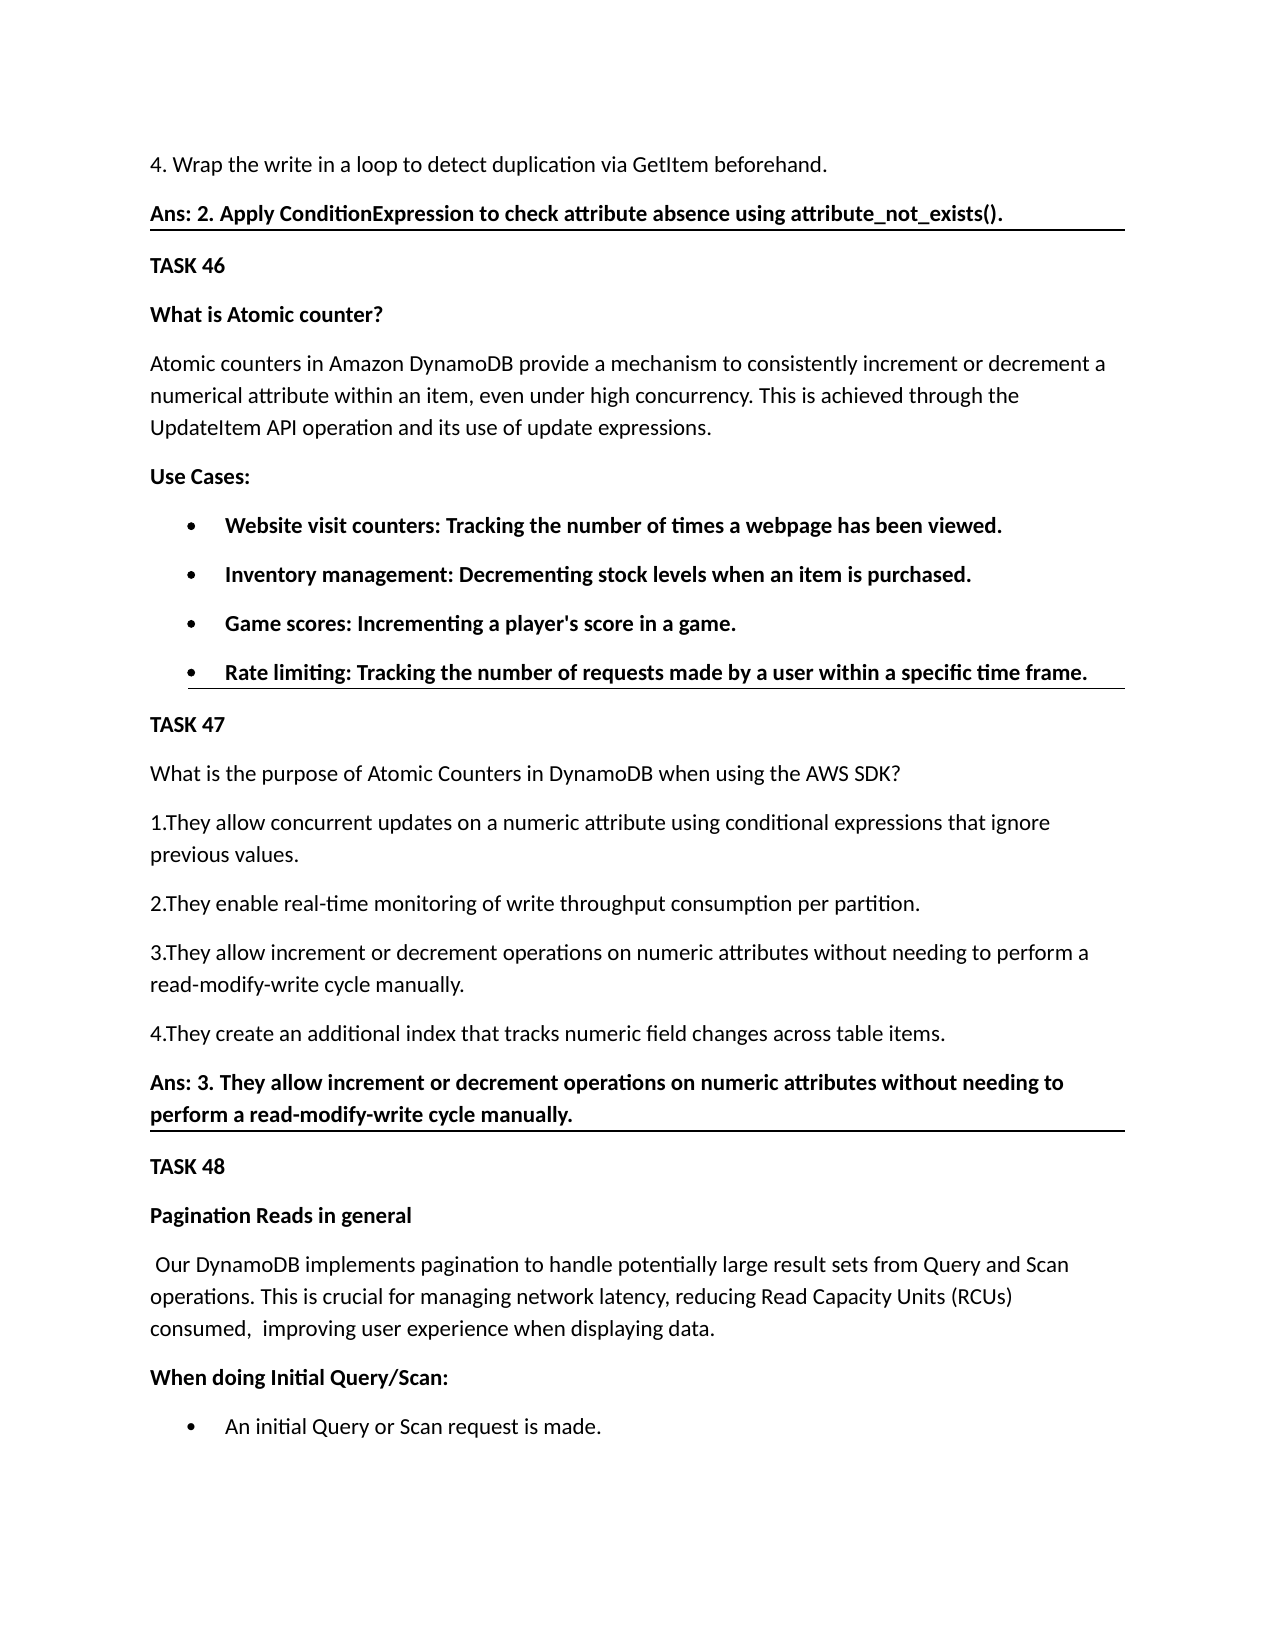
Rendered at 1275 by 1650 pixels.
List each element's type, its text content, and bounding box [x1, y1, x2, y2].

text What is Atomic counter? [150, 300, 1125, 328]
text 1.They allow concurrent updates on a numeric attribute using conditional expressions that ignore previous values. [150, 808, 1125, 868]
list Game scores: Incrementing a player's score in a game. [187, 609, 1125, 637]
list An initial Query or Scan request is made. [187, 1412, 1125, 1440]
text 4.They create an additional index that tracks numeric field changes across table items. [150, 1019, 1125, 1047]
text What is the purpose of Atomic Counters in DynamoDB when using the AWS SDK? [150, 759, 1125, 787]
text 2.They enable real-time monitoring of write throughput consumption per partition. [150, 889, 1125, 917]
text TASK 47 [150, 710, 1125, 738]
text 4. Wrap the write in a loop to detect duplication via GetItem beforehand. [150, 150, 1125, 178]
text Pagination Reads in general [150, 1201, 1125, 1229]
text Ans: 2. Apply ConditionExpression to check attribute absence using attribute_not_exists(). [150, 199, 1125, 229]
list Inventory management: Decrementing stock levels when an item is purchased. [187, 560, 1125, 588]
text TASK 48 [150, 1152, 1125, 1180]
text Atomic counters in Amazon DynamoDB provide a mechanism to consistently increment or decrement a numerical attribute within an item, even under high concurrency. This is achieved through the UpdateItem API operation and its use of update expressions. [150, 349, 1125, 441]
text Use Cases: [150, 462, 1125, 490]
text When doing Initial Query/Scan: [150, 1363, 1125, 1391]
text Ans: 3. They allow increment or decrement operations on numeric attributes without needing to perform a read-modify-write cycle manually. [150, 1068, 1125, 1130]
text Our DynamoDB implements pagination to handle potentially large result sets from Query and Scan operations. This is crucial for managing network latency, reducing Read Capacity Units (RCUs) consumed, improving user experience when displaying data. [150, 1250, 1125, 1342]
text 3.They allow increment or decrement operations on numeric attributes without needing to perform a read-modify-write cycle manually. [150, 938, 1125, 998]
list Rate limiting: Tracking the number of requests made by a user within a specific time frame. [187, 658, 1125, 689]
list Website visit counters: Tracking the number of times a webpage has been viewed. [187, 511, 1125, 539]
text TASK 46 [150, 251, 1125, 279]
